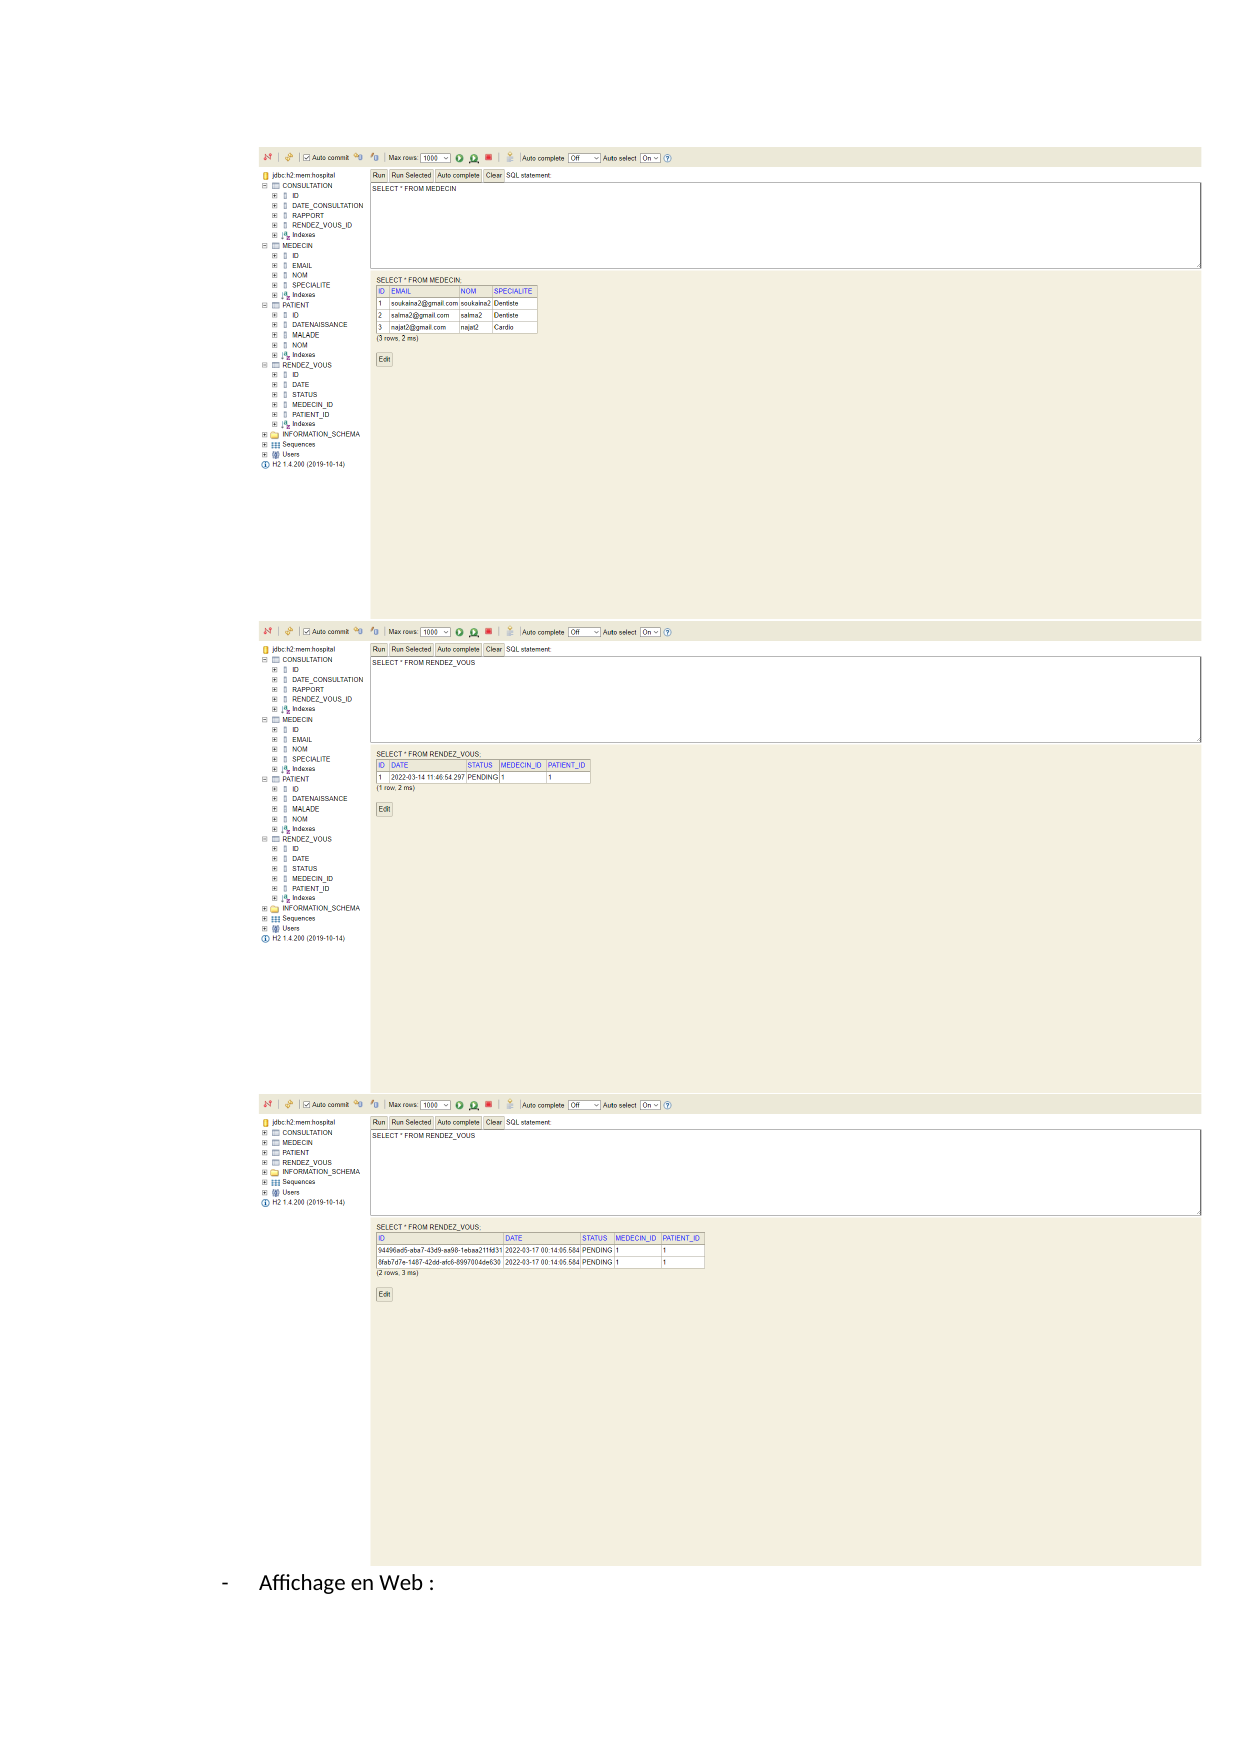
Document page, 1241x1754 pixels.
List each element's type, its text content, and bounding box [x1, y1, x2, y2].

picture [258, 147, 1202, 619]
picture [258, 1094, 1202, 1566]
picture [258, 621, 1202, 1093]
list Affichage en Web : [221, 1568, 1093, 1596]
